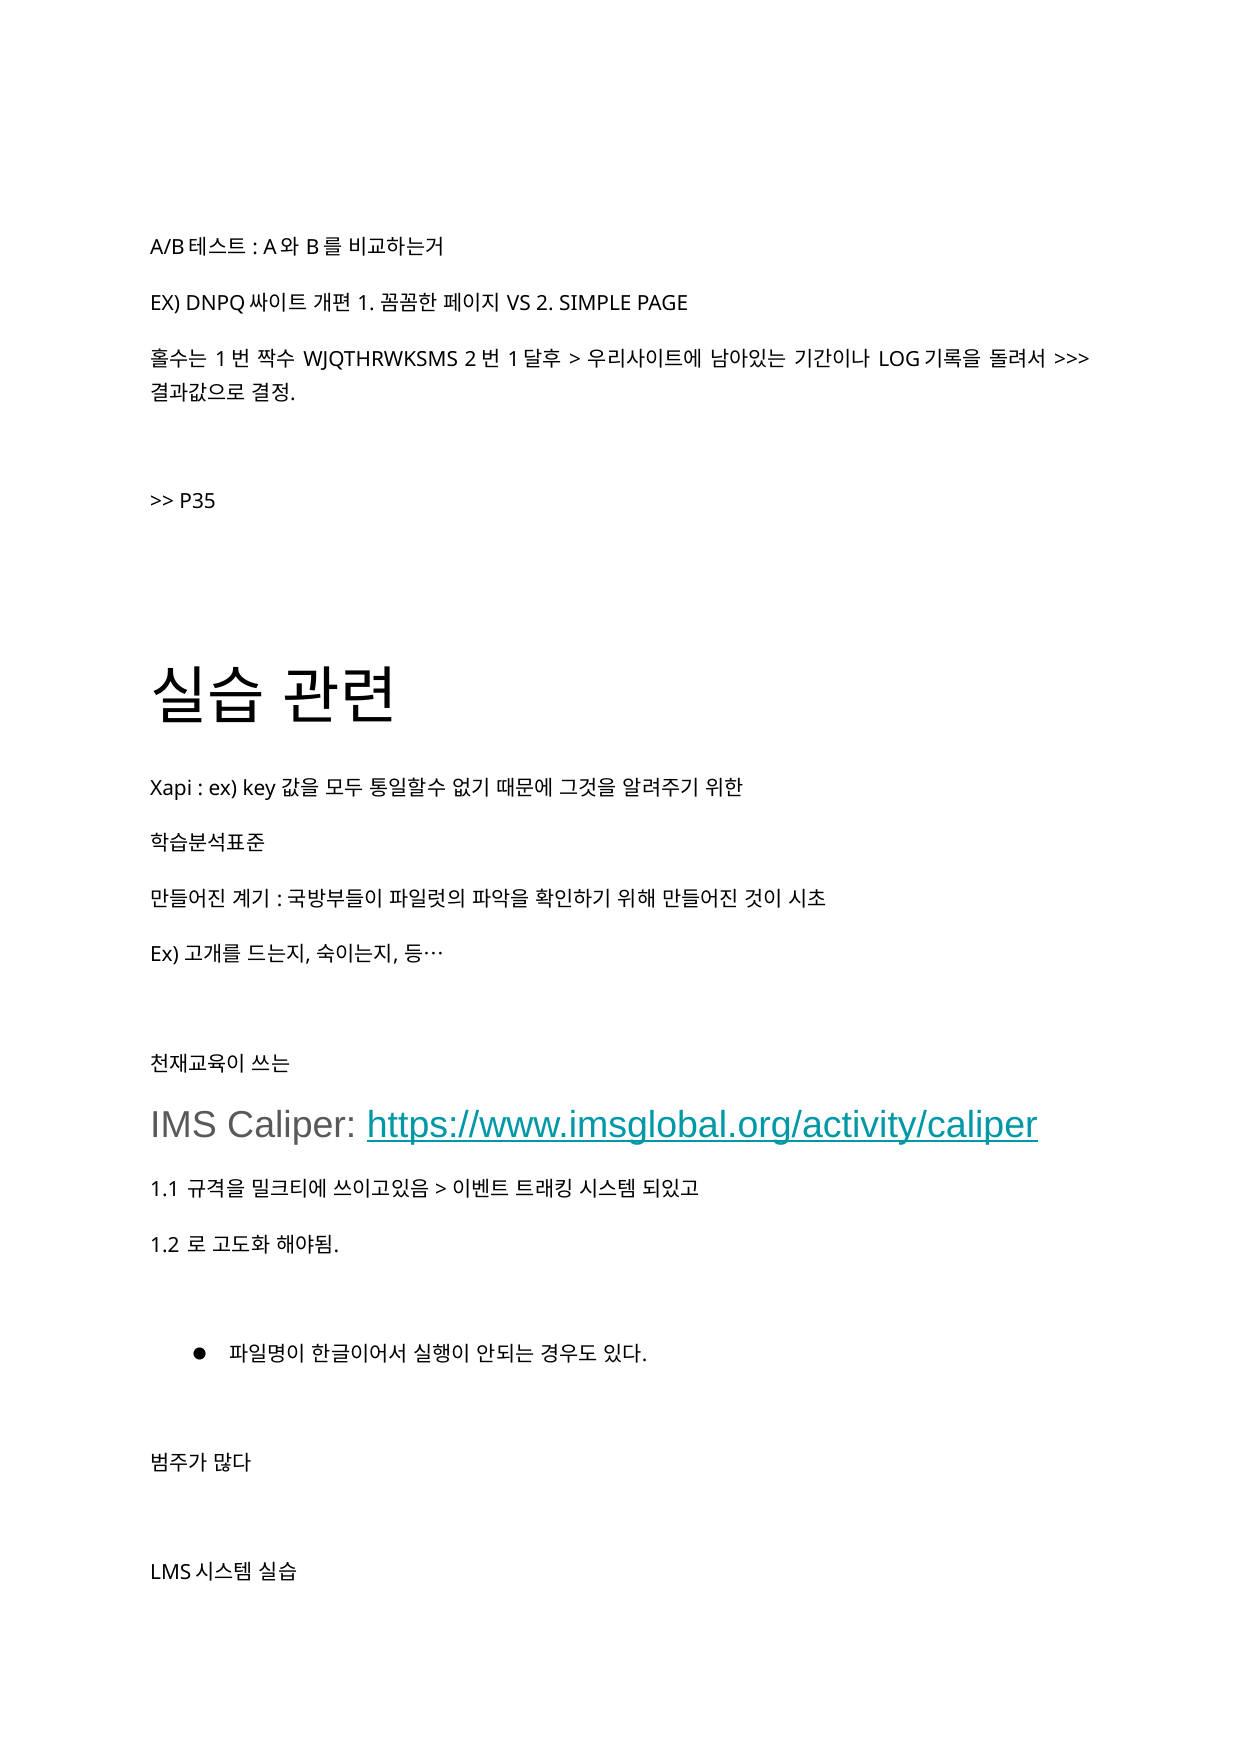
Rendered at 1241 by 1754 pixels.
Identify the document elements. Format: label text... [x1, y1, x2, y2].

text >> P35 [150, 486, 1090, 514]
text A/B테스트 : A와 B를 비교하는거 [150, 231, 1090, 261]
text 만들어진 계기 : 국방부들이 파일럿의 파악을 확인하기 위해 만들어진 것이 시초 [150, 882, 1090, 912]
text 학습분석표준 [150, 827, 1090, 857]
text 범주가 많다 [150, 1446, 1090, 1477]
text Xapi : ex) key 값을 모두 통일할수 없기 때문에 그것을 알려주기 위한 [150, 771, 1090, 801]
text IMS Caliper: https://www.imsglobal.org/activity/caliper [150, 1102, 1090, 1145]
text 실습 관련 [150, 646, 1090, 737]
list 로 고도화 해야됨. [150, 1228, 1090, 1259]
text Ex) 고개를 드는지, 숙이는지, 등… [150, 938, 1090, 968]
list 규격을 밀크티에 쓰이고있음 > 이벤트 트래킹 시스템 되있고 [150, 1173, 1090, 1203]
list 파일명이 한글이어서 실행이 안되는 경우도 있다. [192, 1337, 1090, 1368]
text LMS시스템 실습 [150, 1555, 1090, 1586]
text 홀수는 1번 짝수 WJQTHRWKSMS 2번 1달후 > 우리사이트에 남아있는 기간이나 LOG기록을 돌려서 >>> 결과값으로 결정. [150, 342, 1090, 407]
text 천재교육이 쓰는 [150, 1047, 1090, 1077]
text EX) DNPQ싸이트 개편 1. 꼼꼼한 페이지 VS 2. SIMPLE PAGE [150, 286, 1090, 317]
